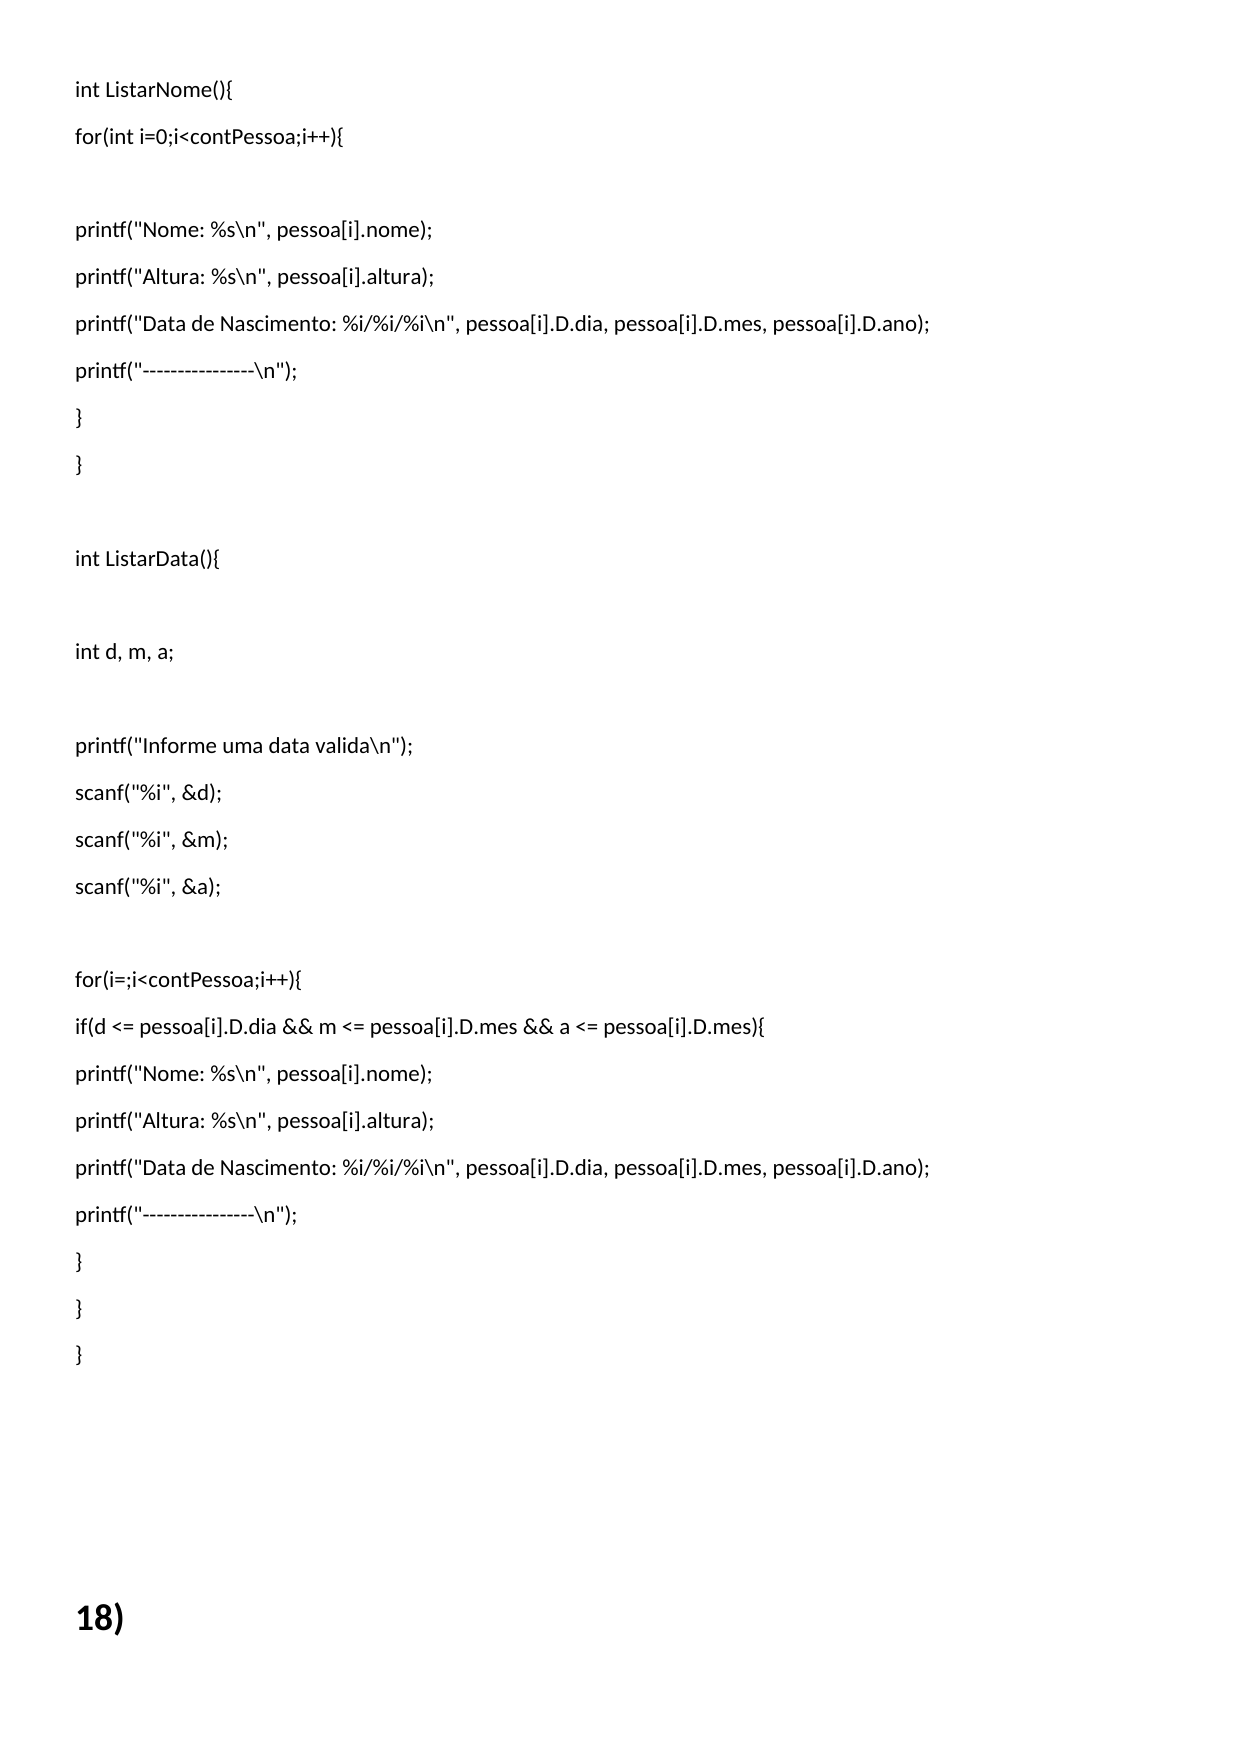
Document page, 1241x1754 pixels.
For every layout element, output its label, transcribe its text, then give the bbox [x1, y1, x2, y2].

text int ListarNome(){ [75, 75, 1165, 103]
text } [75, 1247, 1165, 1275]
text int ListarData(){ [75, 544, 1165, 572]
text } [75, 450, 1165, 478]
text int d, m, a; [75, 637, 1165, 666]
text scanf("%i", &m); [75, 825, 1165, 853]
text scanf("%i", &a); [75, 872, 1165, 900]
text for(int i=0;i<contPessoa;i++){ [75, 122, 1165, 150]
text printf("----------------\n"); [75, 1200, 1165, 1228]
text printf("Informe uma data valida\n"); [75, 731, 1165, 759]
text printf("Data de Nascimento: %i/%i/%i\n", pessoa[i].D.dia, pessoa[i].D.mes, pessoa[i].D.ano); [75, 1153, 1165, 1181]
text for(i=;i<contPessoa;i++){ [75, 966, 1165, 994]
text printf("Altura: %s\n", pessoa[i].altura); [75, 1106, 1165, 1134]
text printf("Altura: %s\n", pessoa[i].altura); [75, 262, 1165, 291]
text printf("Nome: %s\n", pessoa[i].nome); [75, 216, 1165, 244]
text } [75, 1294, 1165, 1322]
text } [75, 1341, 1165, 1369]
text } [75, 403, 1165, 431]
text scanf("%i", &d); [75, 778, 1165, 806]
text 18) [75, 1594, 1165, 1640]
text printf("----------------\n"); [75, 356, 1165, 384]
text printf("Nome: %s\n", pessoa[i].nome); [75, 1059, 1165, 1087]
text printf("Data de Nascimento: %i/%i/%i\n", pessoa[i].D.dia, pessoa[i].D.mes, pessoa[i].D.ano); [75, 309, 1165, 337]
text if(d <= pessoa[i].D.dia && m <= pessoa[i].D.mes && a <= pessoa[i].D.mes){ [75, 1012, 1165, 1041]
